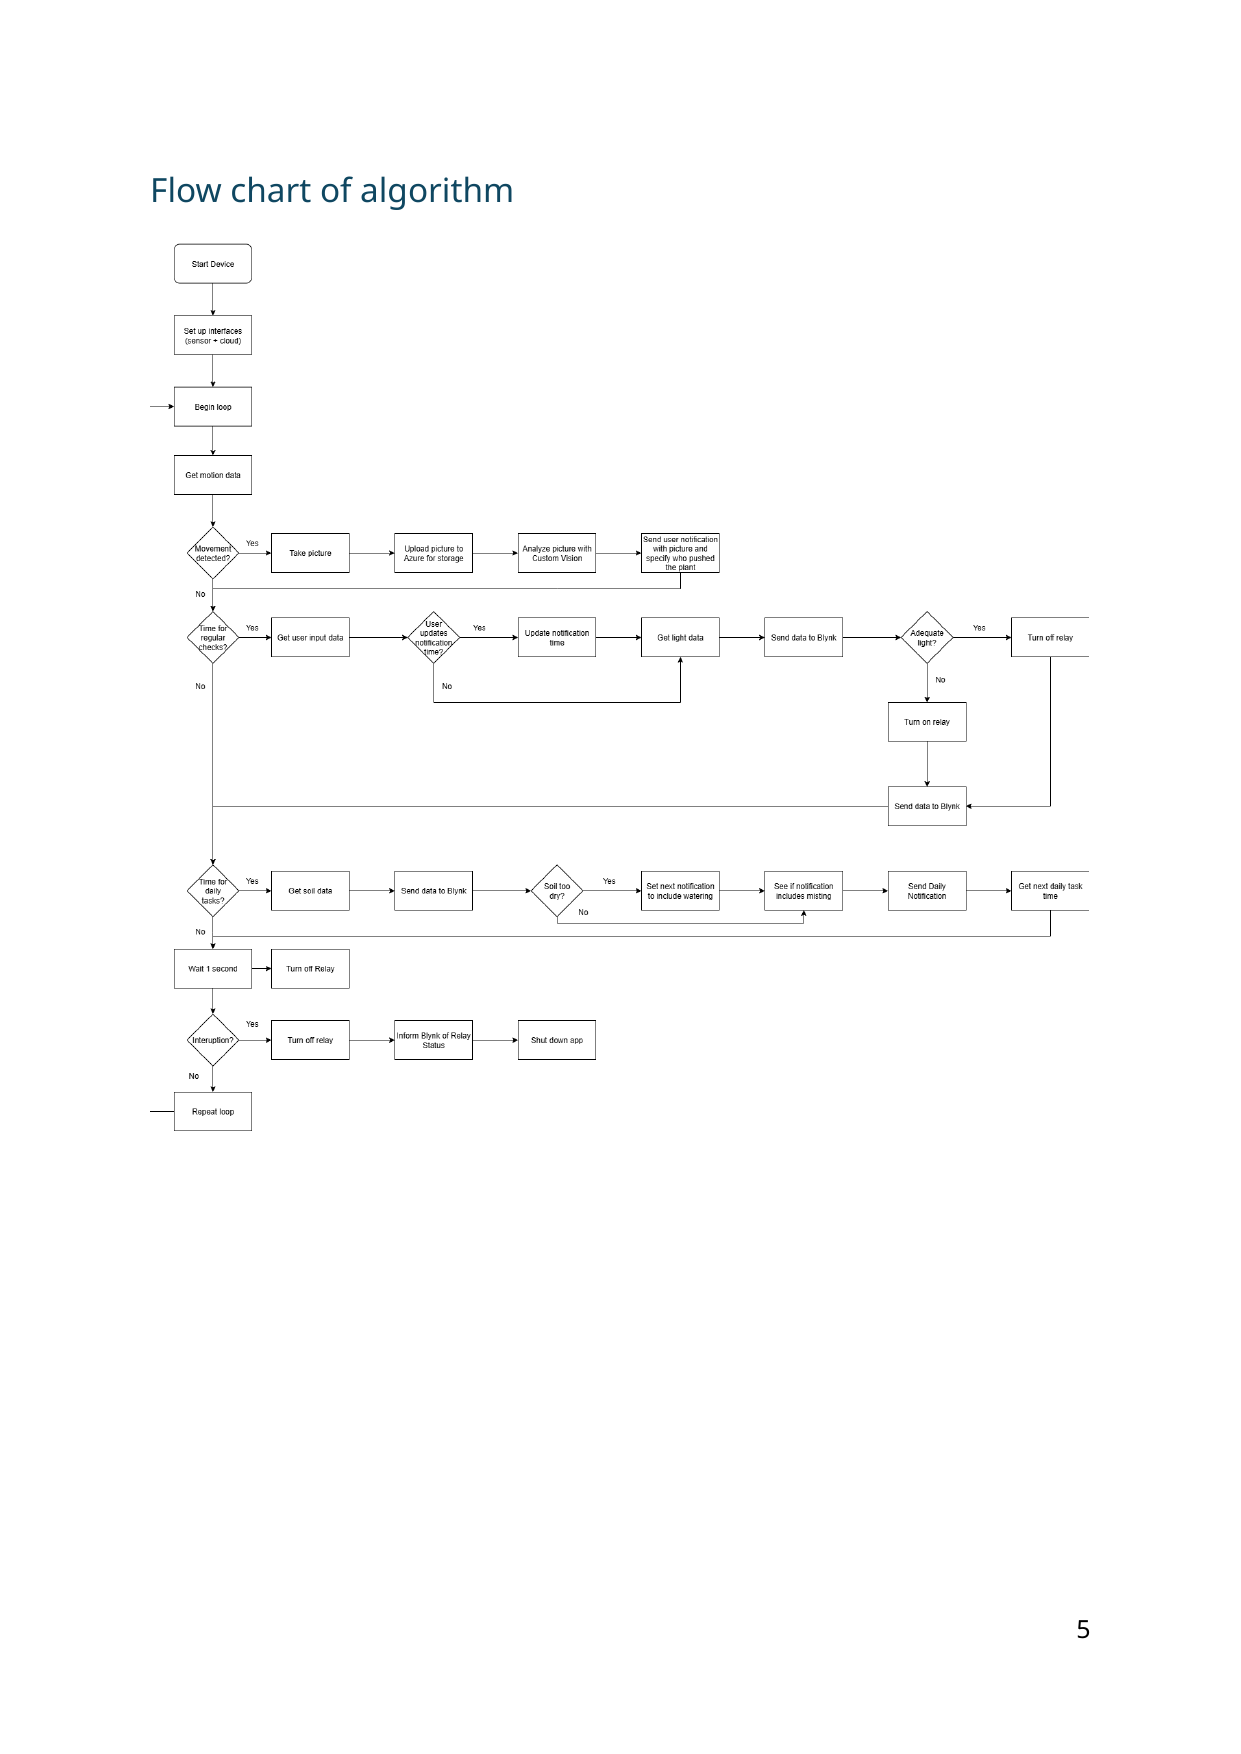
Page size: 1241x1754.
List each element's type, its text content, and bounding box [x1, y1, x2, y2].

subtitle Flow chart of algorithm [150, 167, 1090, 212]
picture [150, 227, 1089, 1131]
